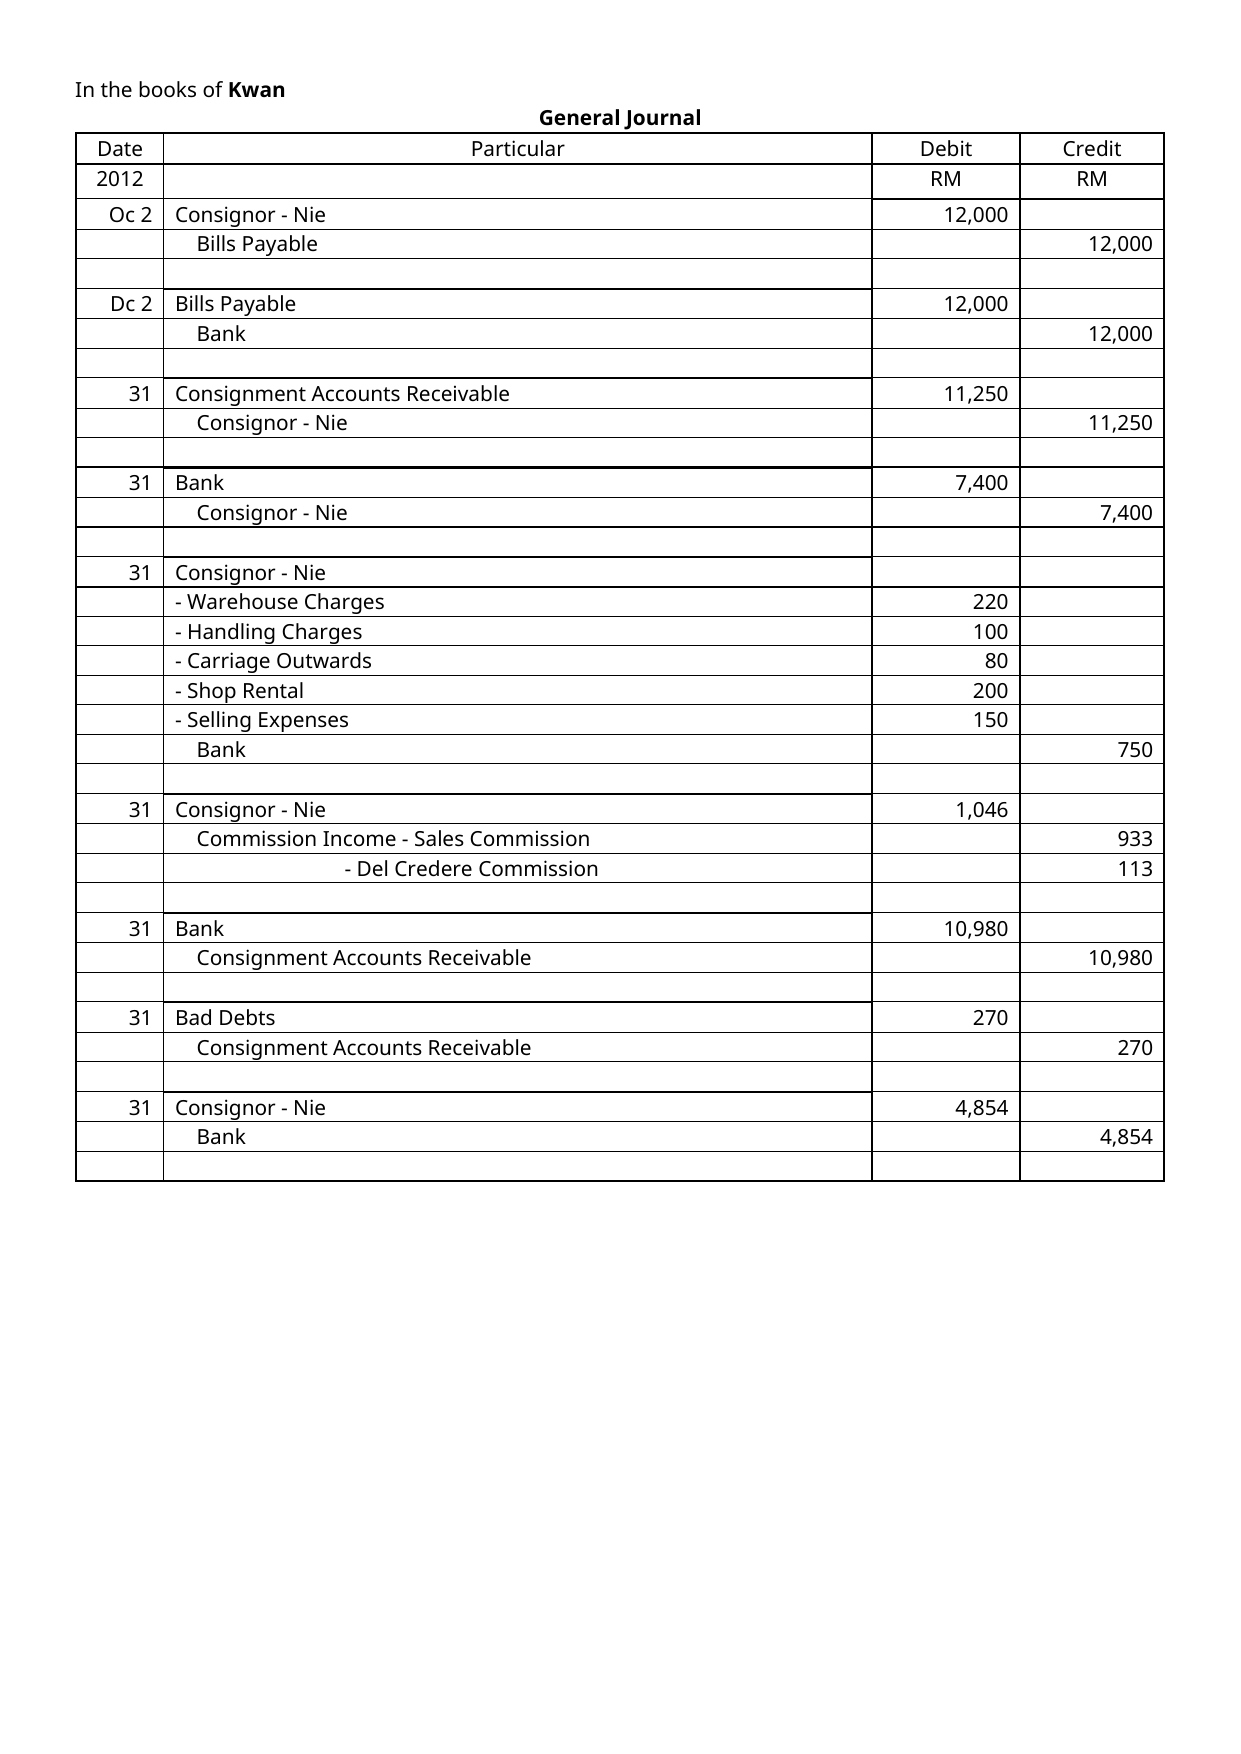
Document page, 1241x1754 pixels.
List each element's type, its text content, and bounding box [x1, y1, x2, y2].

table_cell 31 [77, 794, 163, 823]
table_cell Bank [164, 914, 871, 942]
table_cell Bank [164, 735, 871, 763]
table_cell [1021, 289, 1163, 318]
table_cell [77, 498, 163, 526]
table_cell [1021, 200, 1163, 228]
table_cell - Del Credere Commission [164, 854, 871, 882]
table_cell [873, 973, 1019, 1001]
table_cell [77, 528, 163, 556]
table_cell 31 [77, 468, 163, 497]
table_cell Commission Income - Sales Commission [164, 824, 871, 853]
table_cell 7,400 [873, 468, 1019, 497]
table_cell - Shop Rental [164, 676, 871, 704]
table_cell [873, 230, 1019, 258]
table_cell Bank [164, 319, 871, 347]
table_cell 11,250 [873, 378, 1019, 407]
table_cell [1021, 1092, 1163, 1121]
table_cell [77, 230, 163, 258]
table_cell [164, 259, 871, 287]
table_cell 1,046 [873, 794, 1019, 823]
table_cell 200 [873, 676, 1019, 704]
table_cell 150 [873, 705, 1019, 734]
table_cell [1021, 259, 1163, 287]
table_cell [77, 973, 163, 1001]
table_cell Bills Payable [164, 230, 871, 258]
table_cell [873, 854, 1019, 882]
table_cell - Selling Expenses [164, 705, 871, 734]
table_cell - Carriage Outwards [164, 646, 871, 675]
table_cell [873, 438, 1019, 466]
table_cell Consignment Accounts Receivable [164, 1033, 871, 1061]
table_cell [1021, 1152, 1163, 1180]
table_cell [873, 259, 1019, 287]
table_cell [77, 854, 163, 882]
table_cell [77, 1033, 163, 1061]
table_cell [164, 349, 871, 377]
table_cell 31 [77, 1002, 163, 1032]
table_cell 31 [77, 913, 163, 942]
table_cell [77, 943, 163, 972]
table_cell [77, 646, 163, 675]
table_cell [77, 617, 163, 645]
table_cell [1021, 883, 1163, 912]
table_cell Consignment Accounts Receivable [164, 943, 871, 972]
table_cell Consignor - Nie [164, 199, 871, 228]
table_cell [77, 438, 163, 466]
table_cell [164, 165, 871, 198]
table_cell 12,000 [1021, 230, 1163, 258]
table_cell 12,000 [873, 289, 1019, 318]
table_cell [77, 764, 163, 793]
table_header Debit [873, 134, 1019, 162]
table_cell [164, 528, 871, 556]
table_cell [873, 349, 1019, 377]
table_cell [873, 528, 1019, 556]
table_cell 2012 [77, 165, 163, 198]
table_cell [164, 883, 871, 912]
text In the books of Kwan [75, 75, 1165, 103]
table_cell [77, 1062, 163, 1091]
table_cell Oc 2 [77, 199, 163, 228]
table_cell [873, 1152, 1019, 1180]
table_cell 220 [873, 588, 1019, 616]
table_cell [1021, 617, 1163, 645]
table_cell [1021, 528, 1163, 556]
table_cell 10,980 [873, 913, 1019, 942]
table_cell [1021, 705, 1163, 734]
table_cell 4,854 [1021, 1122, 1163, 1151]
table_cell 11,250 [1021, 409, 1163, 437]
table_cell 4,854 [873, 1092, 1019, 1121]
table_cell 100 [873, 617, 1019, 645]
table_cell [873, 409, 1019, 437]
table_cell Bills Payable [164, 290, 871, 318]
table_cell 12,000 [873, 200, 1019, 228]
table_cell [1021, 764, 1163, 793]
table_cell [77, 588, 163, 616]
table_cell 7,400 [1021, 498, 1163, 526]
table_cell [77, 349, 163, 377]
table_cell [77, 409, 163, 437]
table_cell [164, 764, 871, 793]
table_cell [873, 735, 1019, 763]
table_cell - Handling Charges [164, 617, 871, 645]
table_header Particular [164, 134, 871, 162]
table_cell [1021, 438, 1163, 466]
table_cell [77, 259, 163, 287]
table_cell RM [873, 165, 1019, 198]
text General Journal [75, 103, 1165, 132]
table_cell Bank [164, 1122, 871, 1151]
table_cell [1021, 794, 1163, 823]
table_cell [1021, 588, 1163, 616]
table_cell [1021, 676, 1163, 704]
table_cell 750 [1021, 735, 1163, 763]
table_cell [873, 557, 1019, 586]
table_cell [164, 1062, 871, 1091]
table_cell - Warehouse Charges [164, 588, 871, 616]
table_cell [873, 498, 1019, 526]
table_cell Consignor - Nie [164, 498, 871, 526]
table_cell [1021, 913, 1163, 942]
table_cell [77, 705, 163, 734]
table_cell [1021, 349, 1163, 377]
table_cell RM [1021, 165, 1163, 198]
table_cell [873, 943, 1019, 972]
table_cell 10,980 [1021, 943, 1163, 972]
table_cell [164, 1152, 871, 1180]
table_cell Consignor - Nie [164, 795, 871, 823]
table_cell 933 [1021, 824, 1163, 853]
table_cell [1021, 378, 1163, 407]
table_cell 80 [873, 646, 1019, 675]
table_cell 31 [77, 378, 163, 407]
table_cell 12,000 [1021, 319, 1163, 347]
table_cell Bank [164, 469, 871, 497]
table_cell Consignor - Nie [164, 558, 871, 586]
table_cell [77, 824, 163, 853]
table_cell [1021, 1002, 1163, 1032]
table_cell Bad Debts [164, 1003, 871, 1032]
table_cell [1021, 646, 1163, 675]
table_cell [1021, 557, 1163, 586]
table_cell 31 [77, 557, 163, 586]
table_cell [873, 764, 1019, 793]
table_cell [873, 1062, 1019, 1091]
table_cell [164, 438, 871, 466]
table_cell [77, 1122, 163, 1151]
table_cell [1021, 468, 1163, 497]
table_cell Consignor - Nie [164, 409, 871, 437]
table_cell [1021, 973, 1163, 1001]
table_cell [77, 319, 163, 347]
table_cell Consignment Accounts Receivable [164, 379, 871, 407]
table_cell [77, 735, 163, 763]
table_cell [873, 1033, 1019, 1061]
table_cell [873, 824, 1019, 853]
table_header Credit [1021, 134, 1163, 162]
table_cell 270 [873, 1002, 1019, 1032]
table_cell [164, 973, 871, 1001]
table_cell [1021, 1062, 1163, 1091]
table_cell [873, 319, 1019, 347]
table_cell Consignor - Nie [164, 1093, 871, 1121]
table_cell [77, 676, 163, 704]
table_cell 270 [1021, 1033, 1163, 1061]
table_cell [873, 883, 1019, 912]
table_cell [77, 883, 163, 912]
table_header Date [77, 134, 163, 162]
table_cell Dc 2 [77, 289, 163, 318]
table_cell 113 [1021, 854, 1163, 882]
table_cell [77, 1152, 163, 1180]
table_cell [873, 1122, 1019, 1151]
table_cell 31 [77, 1092, 163, 1121]
